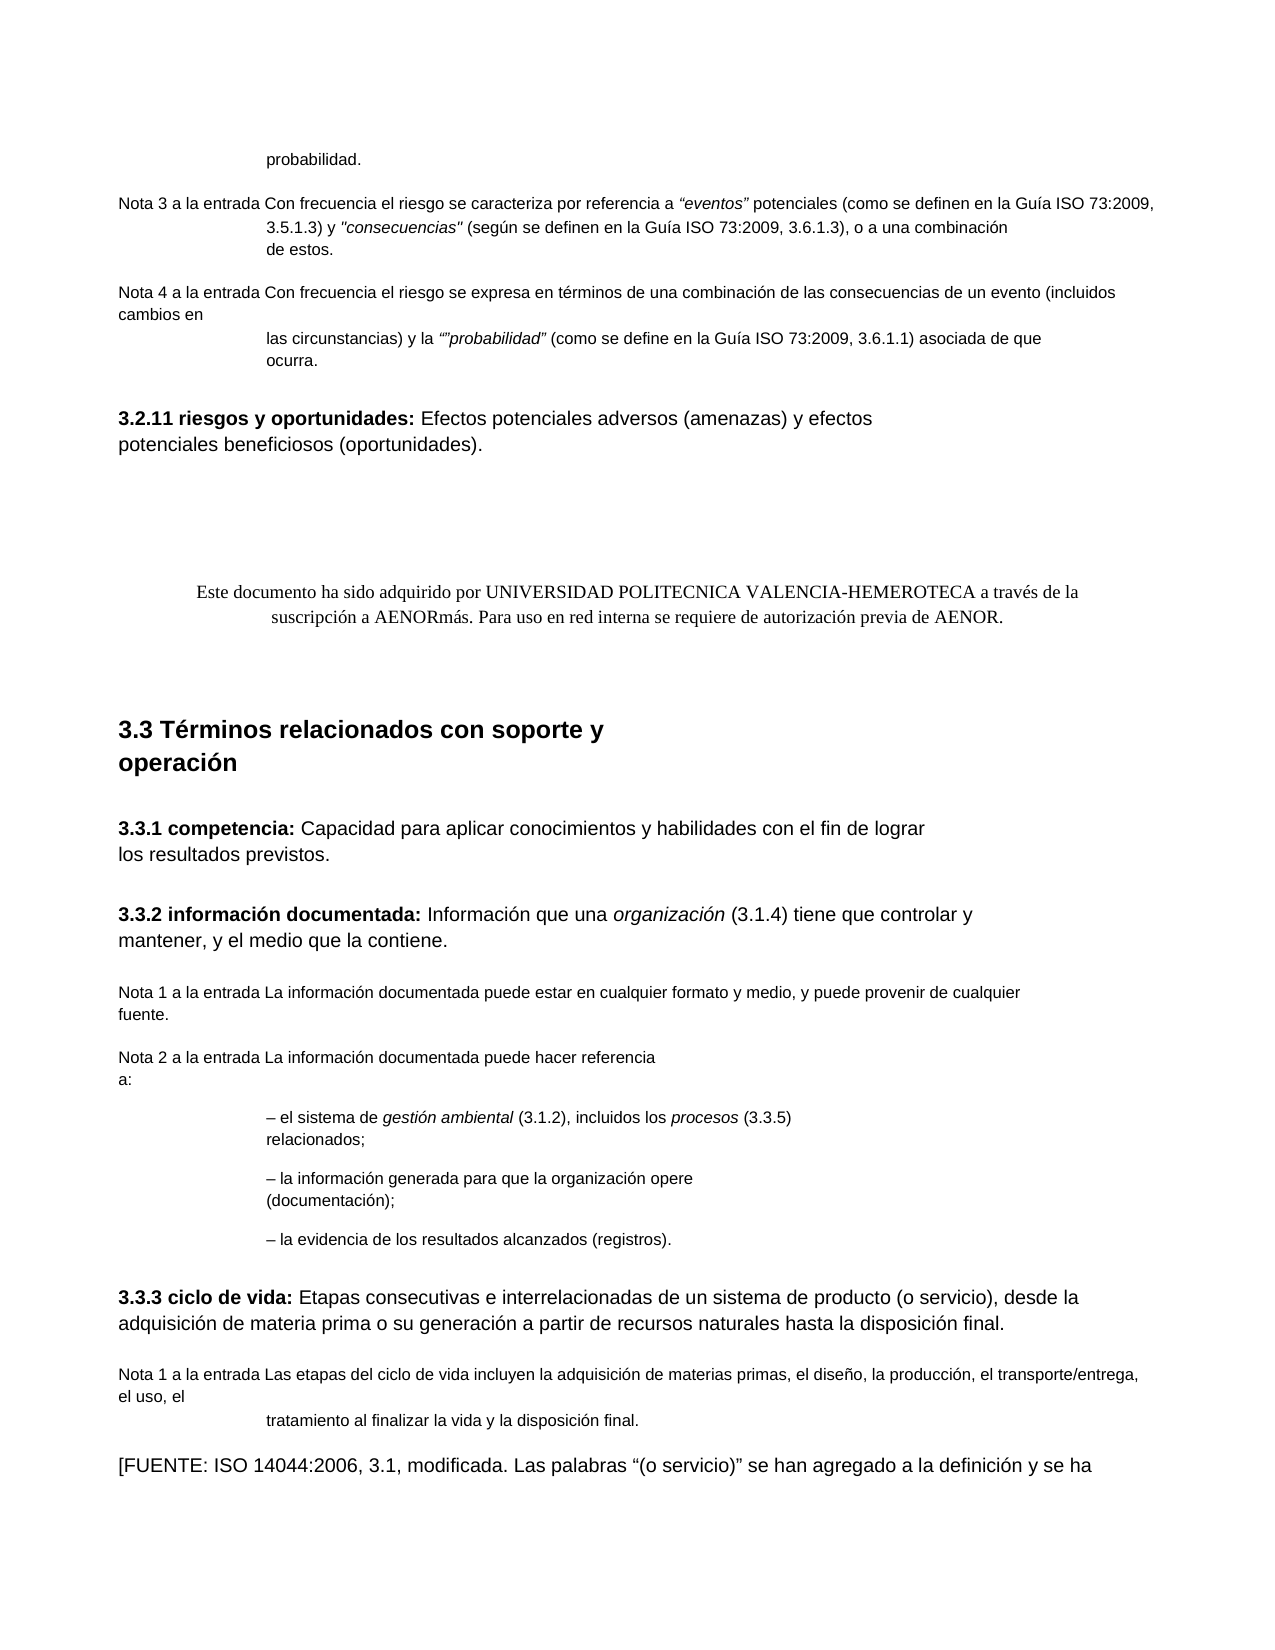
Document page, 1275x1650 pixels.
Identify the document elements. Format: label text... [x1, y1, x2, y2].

text 3.3.1 competencia: Capacidad para aplicar conocimientos y habilidades con el fin de lograr los resultados previstos. [118, 817, 954, 866]
text Este documento ha sido adquirido por UNIVERSIDAD POLITECNICA VALENCIA-HEMEROTECA a través de la suscripción a AENORmás. Para uso en red interna se requiere de autorización previa de AENOR. [177, 581, 1098, 628]
text – la evidencia de los resultados alcanzados (registros). [266, 1229, 679, 1249]
text – el sistema de gestión ambiental (3.1.2), incluidos los procesos (3.3.5) relacionados; [266, 1108, 886, 1149]
text 3.3.3 ciclo de vida: Etapas consecutivas e interrelacionadas de un sistema de producto (o servicio), desde la adquisición de materia prima o su generación a partir de recursos naturales hasta la disposición final. [118, 1286, 1156, 1334]
text Nota 1 a la entrada Las etapas del ciclo de vida incluyen la adquisición de materias primas, el diseño, la producción, el transporte/entrega, el uso, el [118, 1364, 1156, 1406]
text 3.5.1.3) y "consecuencias" (según se definen en la Guía ISO 73:2009, 3.6.1.3), o a una combinación de estos. [266, 217, 1030, 258]
text – la información generada para que la organización opere (documentación); [266, 1169, 822, 1210]
text Nota 1 a la entrada La información documentada puede estar en cualquier formato y medio, y puede provenir de cualquier fuente. [118, 982, 1034, 1023]
text 3.3.2 información documentada: Información que una organización (3.1.4) tiene que controlar y mantener, y el medio que la contiene. [118, 903, 997, 952]
text Nota 4 a la entrada Con frecuencia el riesgo se expresa en términos de una combinación de las consecuencias de un evento (incluidos cambios en [118, 283, 1157, 324]
text Nota 2 a la entrada La información documentada puede hacer referencia a: [118, 1048, 668, 1089]
text tratamiento al finalizar la vida y la disposición final. [266, 1411, 649, 1430]
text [266, 150, 585, 169]
text 3.3 Términos relacionados con soporte y operación [118, 715, 709, 777]
text Nota 3 a la entrada Con frecuencia el riesgo se caracteriza por referencia a “eventos” potenciales (como se definen en la Guía ISO 73:2009, [118, 193, 1157, 213]
text las circunstancias) y la “”probabilidad” (como se define en la Guía ISO 73:2009, 3.6.1.1) asociada de que ocurra. [266, 329, 1064, 370]
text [118, 1453, 1156, 1476]
text 3.2.11 riesgos y oportunidades: Efectos potenciales adversos (amenazas) y efectos potenciales beneficiosos (oportunidades). [118, 407, 923, 455]
